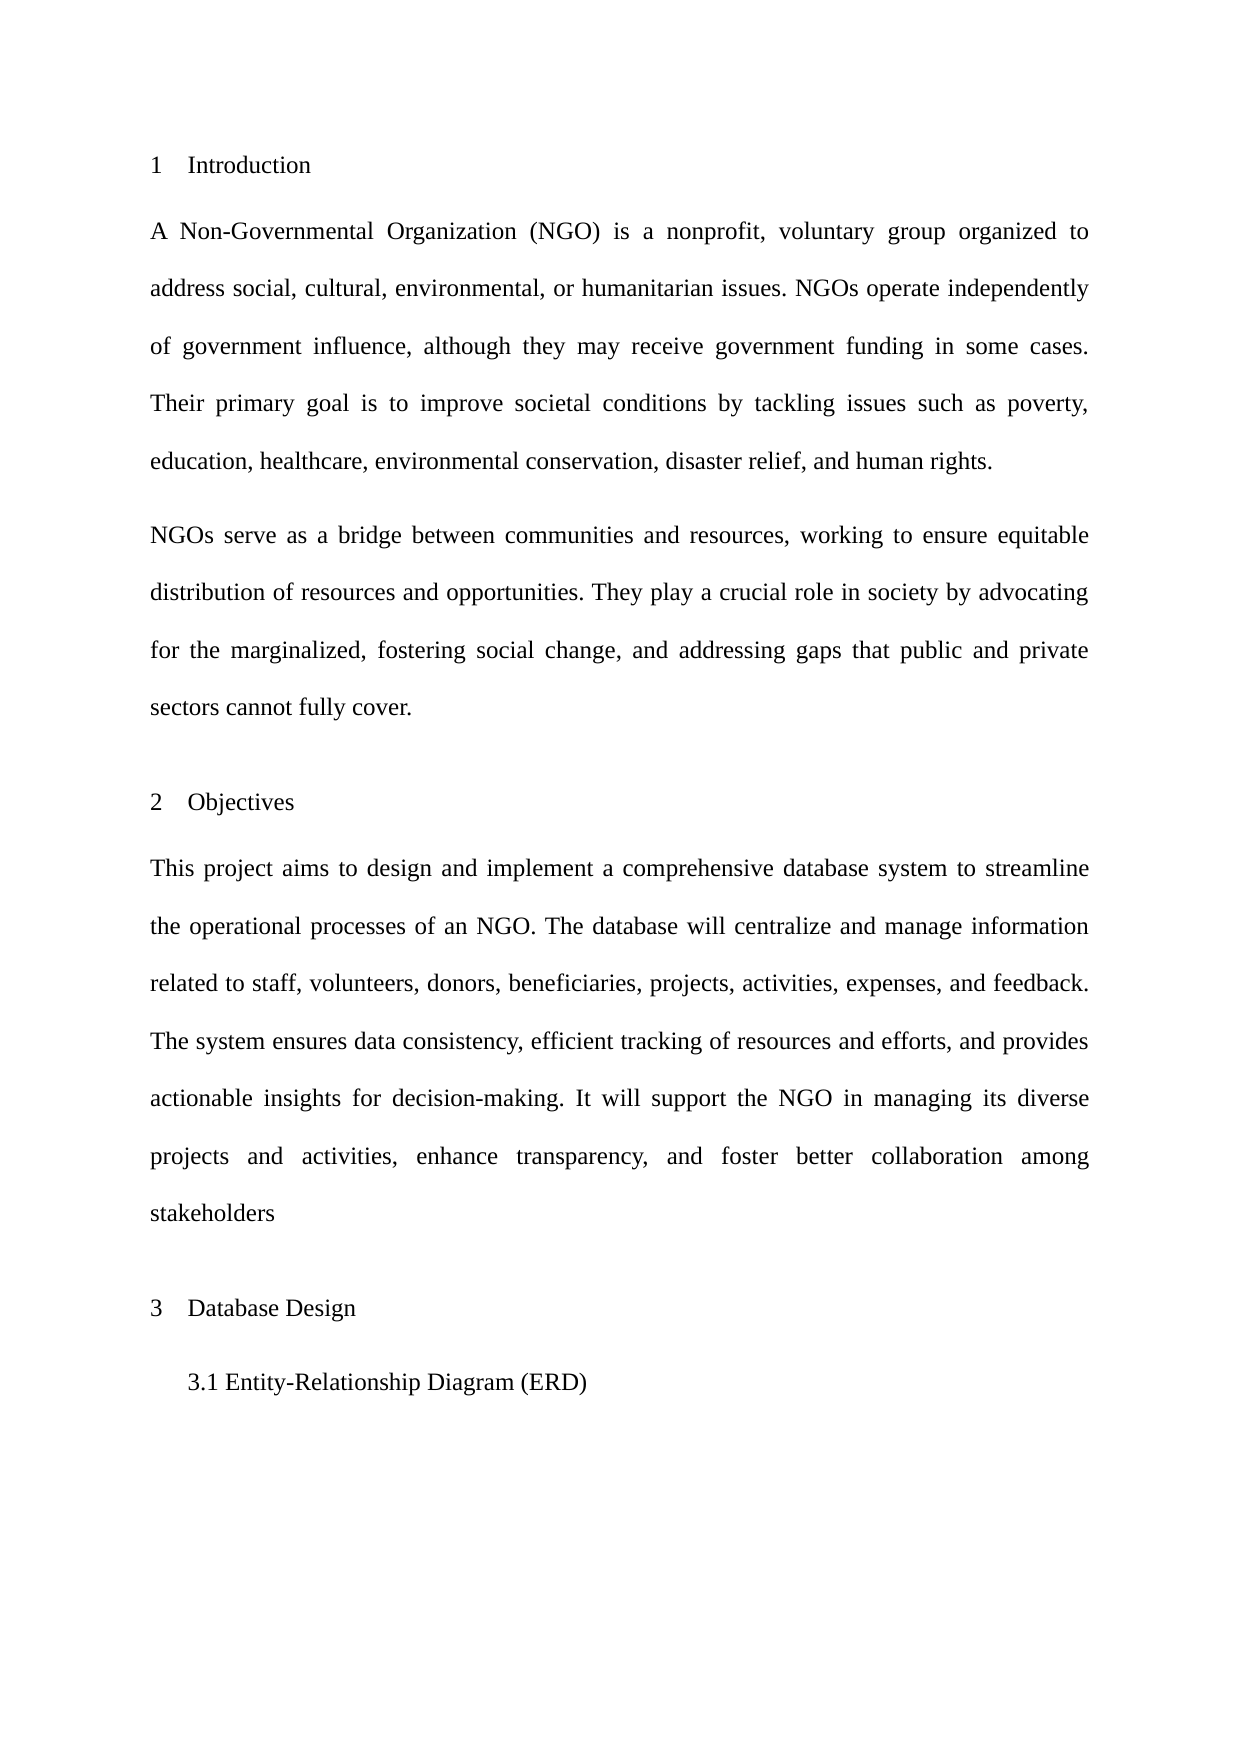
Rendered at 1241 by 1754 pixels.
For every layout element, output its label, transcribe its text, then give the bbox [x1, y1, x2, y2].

subtitle Entity-Relationship Diagram (ERD) [187, 1367, 1090, 1396]
text This project aims to design and implement a comprehensive database system to streamline the operational processes of an NGO. The database will centralize and manage information related to staff, volunteers, donors, beneficiaries, projects, activities, expenses, and feedback. The system ensures data consistency, efficient tracking of resources and efforts, and provides actionable insights for decision-making. It will support the NGO in managing its diverse projects and activities, enhance transparency, and foster better collaboration among stakeholders [150, 853, 1090, 1227]
text NGOs serve as a bridge between communities and resources, working to ensure equitable distribution of resources and opportunities. They play a crucial role in society by advocating for the marginalized, fostering social change, and addressing gaps that public and private sectors cannot fully cover. [150, 520, 1090, 721]
subtitle Introduction [150, 150, 1090, 179]
subtitle Objectives [150, 787, 1090, 816]
text A Non-Governmental Organization (NGO) is a nonprofit, voluntary group organized to address social, cultural, environmental, or humanitarian issues. NGOs operate independently of government influence, although they may receive government funding in some cases. Their primary goal is to improve societal conditions by tackling issues such as poverty, education, healthcare, environmental conservation, disaster relief, and human rights. [150, 216, 1090, 474]
subtitle Database Design [150, 1293, 1090, 1322]
